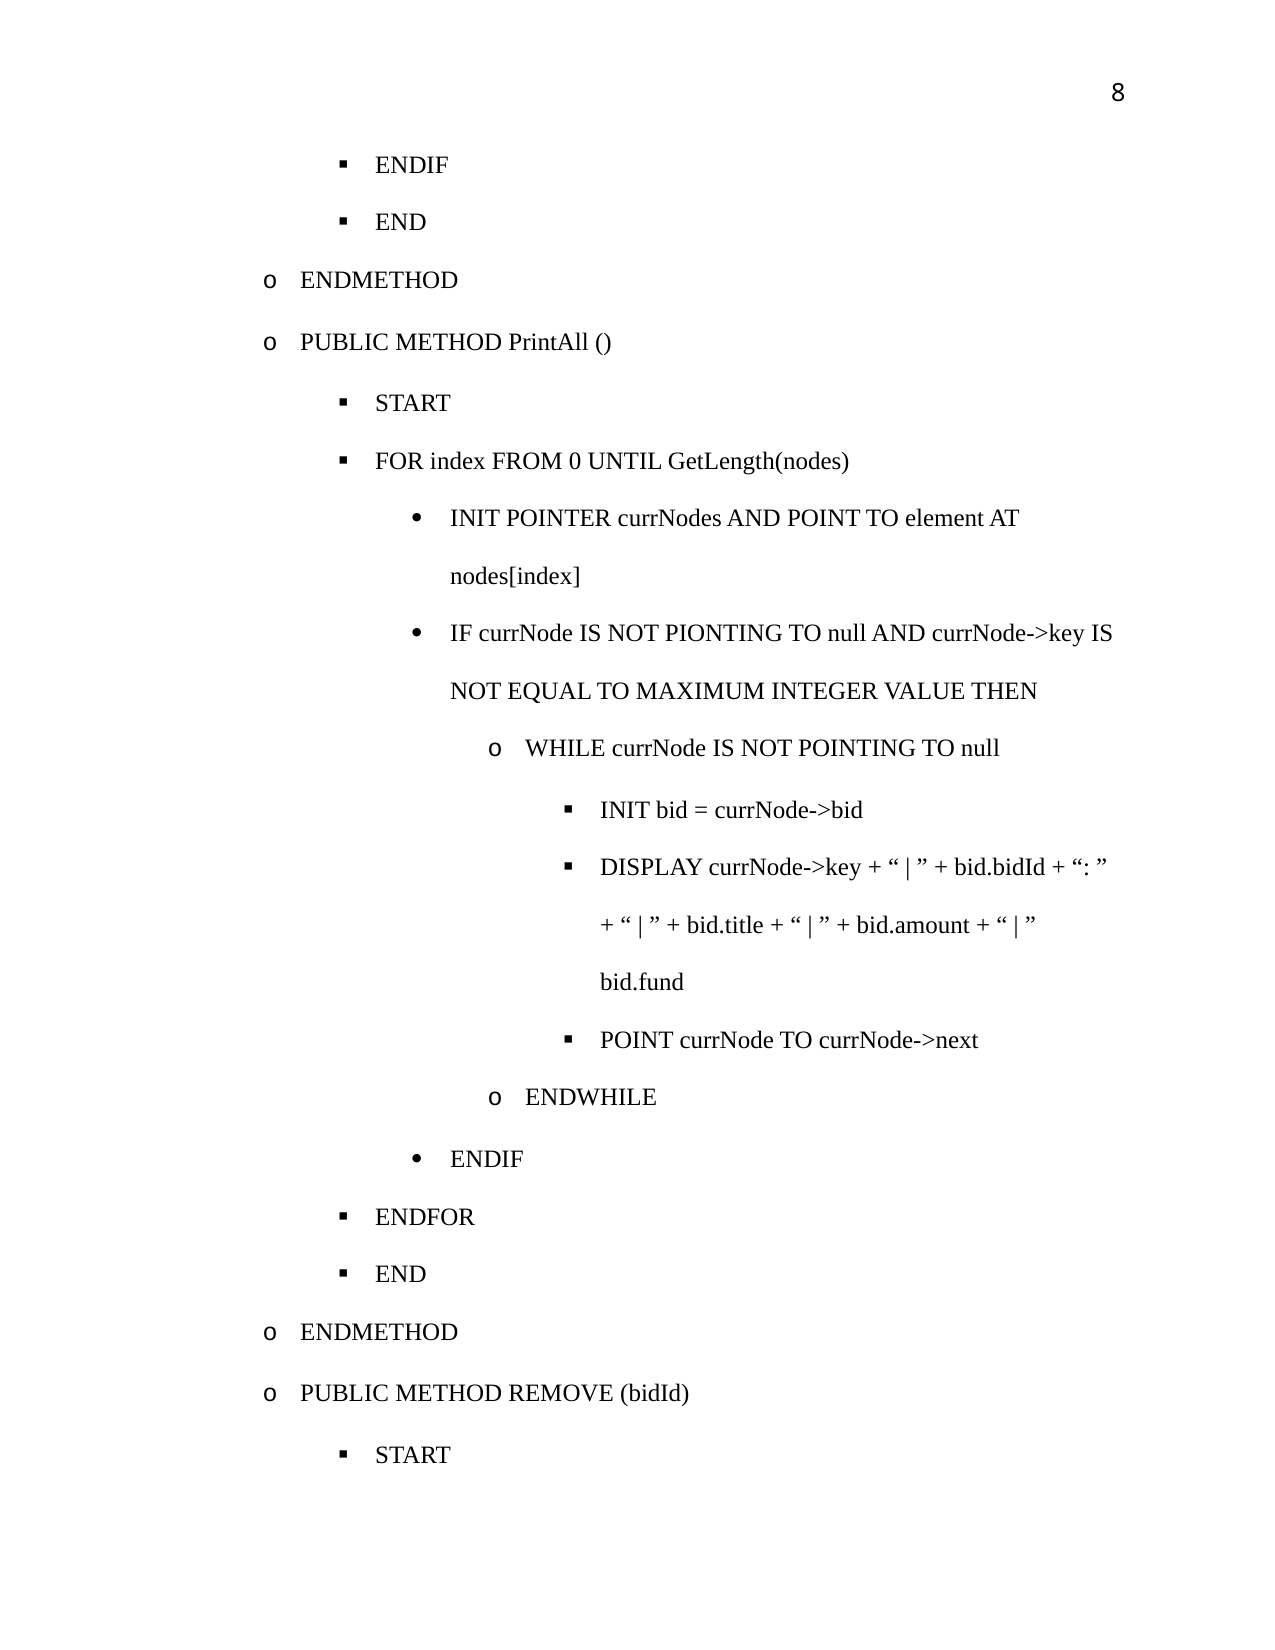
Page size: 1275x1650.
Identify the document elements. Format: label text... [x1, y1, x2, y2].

list ENDIF [337, 150, 1125, 179]
list ENDWHILE [487, 1082, 1125, 1113]
list START [337, 388, 1125, 417]
list INIT bid = currNode->bid [562, 795, 1125, 824]
list PUBLIC METHOD PrintAll () [262, 327, 1125, 357]
list PUBLIC METHOD REMOVE (bidId) [262, 1378, 1125, 1409]
list END [337, 207, 1125, 236]
list WHILE currNode IS NOT POINTING TO null [487, 733, 1125, 764]
list ENDIF [412, 1144, 1125, 1173]
list END [337, 1259, 1125, 1288]
list POINT currNode TO currNode->next [562, 1025, 1125, 1054]
list INIT POINTER currNodes AND POINT TO element AT nodes[index] [412, 503, 1125, 589]
list START [337, 1440, 1125, 1469]
list ENDFOR [337, 1202, 1125, 1230]
list FOR index FROM 0 UNTIL GetLength(nodes) [337, 446, 1125, 474]
list IF currNode IS NOT PIONTING TO null AND currNode->key IS NOT EQUAL TO MAXIMUM INTEGER VALUE THEN [412, 618, 1125, 704]
list DISPLAY currNode->key + “ | ” + bid.bidId + “: ” + “ | ” + bid.title + “ | ” + bid.amount + “ | ” bid.fund [562, 852, 1125, 996]
list ENDMETHOD [262, 1317, 1125, 1347]
list ENDMETHOD [262, 265, 1125, 296]
